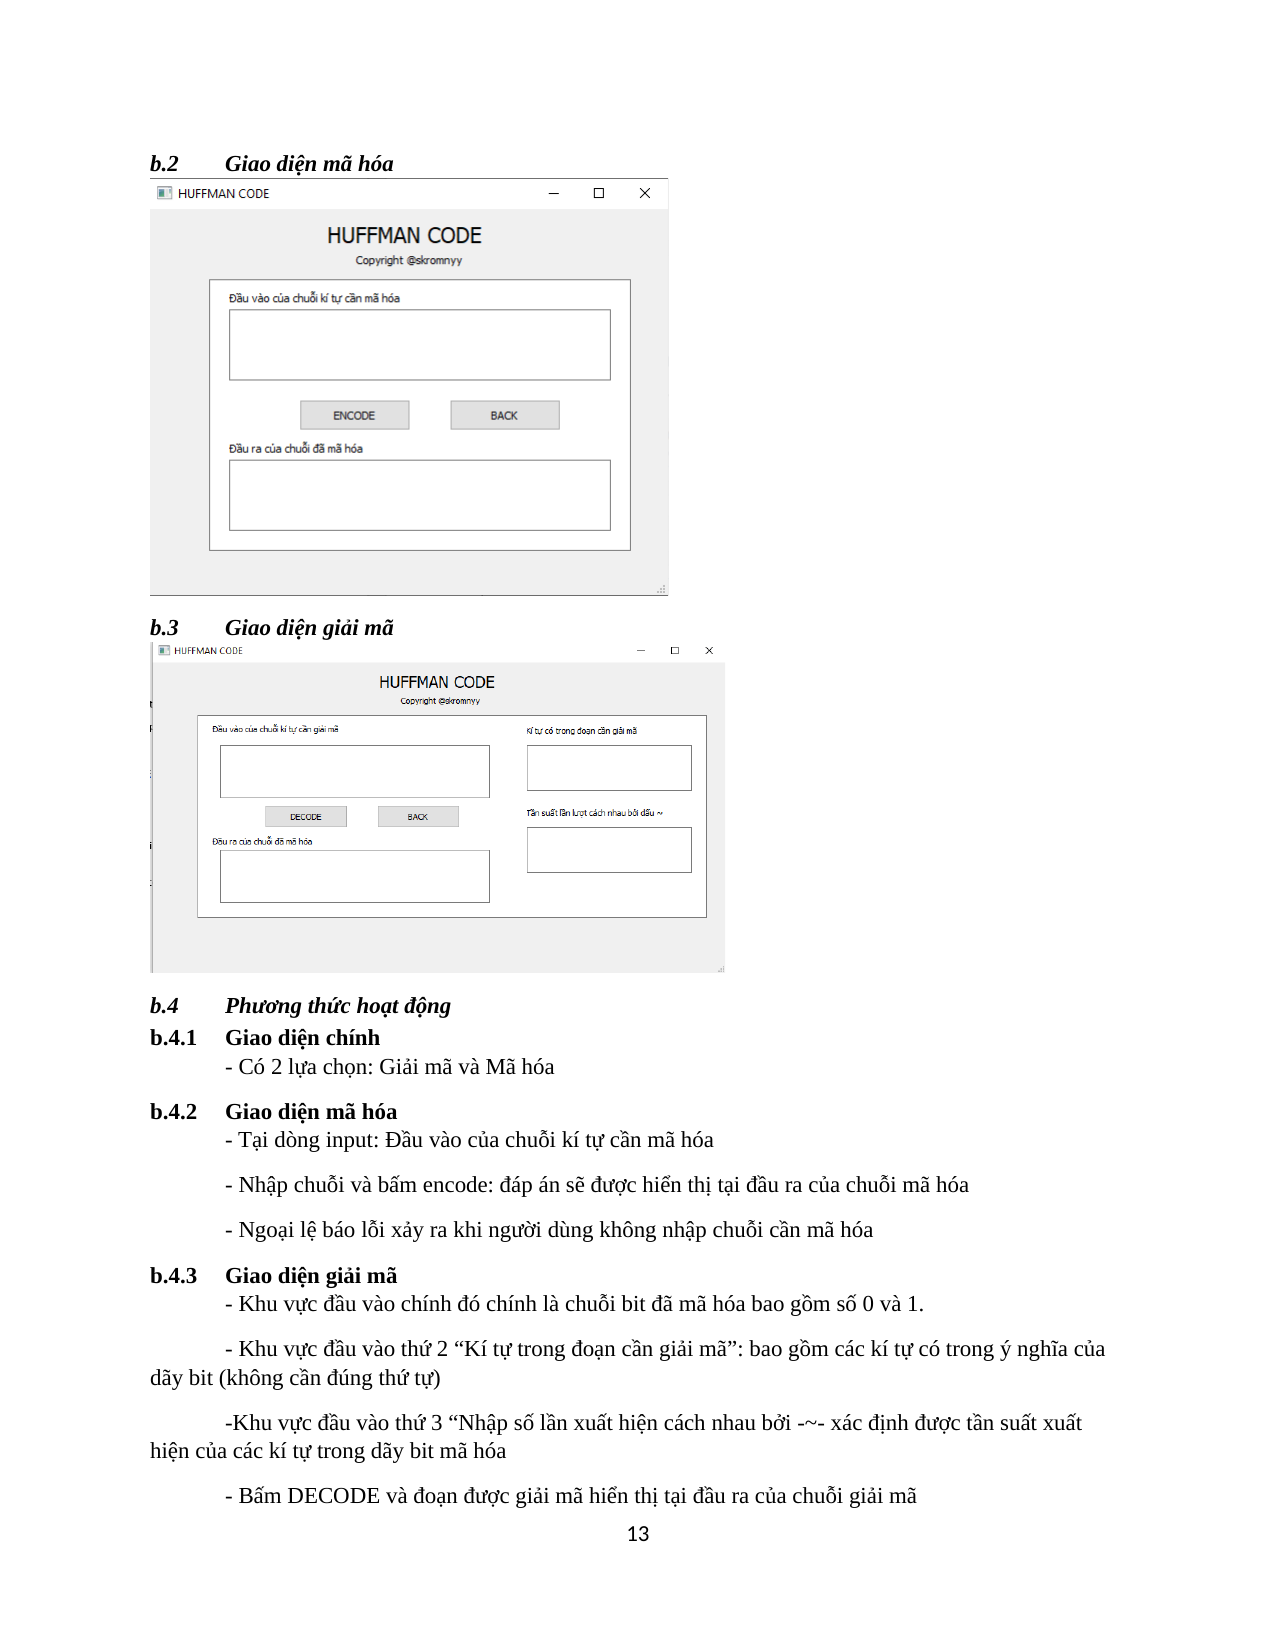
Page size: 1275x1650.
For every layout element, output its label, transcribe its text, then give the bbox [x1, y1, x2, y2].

text - Khu vực đầu vào chính đó chính là chuỗi bit đã mã hóa bao gồm số 0 và 1. [150, 1290, 1125, 1316]
subtitle b.3 Giao diện giải mã [150, 614, 1125, 641]
text - Khu vực đầu vào thứ 2 “Kí tự trong đoạn cần giải mã”: bao gồm các kí tự có trong ý nghĩa của dãy bit (không cần đúng thứ tự) [150, 1335, 1125, 1390]
text -Khu vực đầu vào thứ 3 “Nhập số lần xuất hiện cách nhau bởi -~- xác định được tần suất xuất hiện của các kí tự trong dãy bit mã hóa [150, 1409, 1125, 1463]
subtitle b.4.2 Giao diện mã hóa [150, 1098, 1125, 1124]
picture [150, 642, 725, 973]
subtitle b.2 Giao diện mã hóa [150, 150, 1125, 176]
subtitle b.4.1 Giao diện chính [150, 1024, 1125, 1051]
text - Ngoại lệ báo lỗi xảy ra khi người dùng không nhập chuỗi cần mã hóa [150, 1217, 1125, 1243]
subtitle b.4.3 Giao diện giải mã [150, 1262, 1125, 1288]
picture [150, 178, 669, 596]
text - Tại dòng input: Đầu vào của chuỗi kí tự cần mã hóa [150, 1126, 1125, 1153]
text - Nhập chuỗi và bấm encode: đáp án sẽ được hiển thị tại đầu ra của chuỗi mã hóa [150, 1171, 1125, 1198]
subtitle b.4 Phương thức hoạt động [150, 992, 1125, 1018]
text - Bấm DECODE và đoạn được giải mã hiển thị tại đầu ra của chuỗi giải mã [150, 1482, 1125, 1509]
text - Có 2 lựa chọn: Giải mã và Mã hóa [150, 1053, 1125, 1079]
